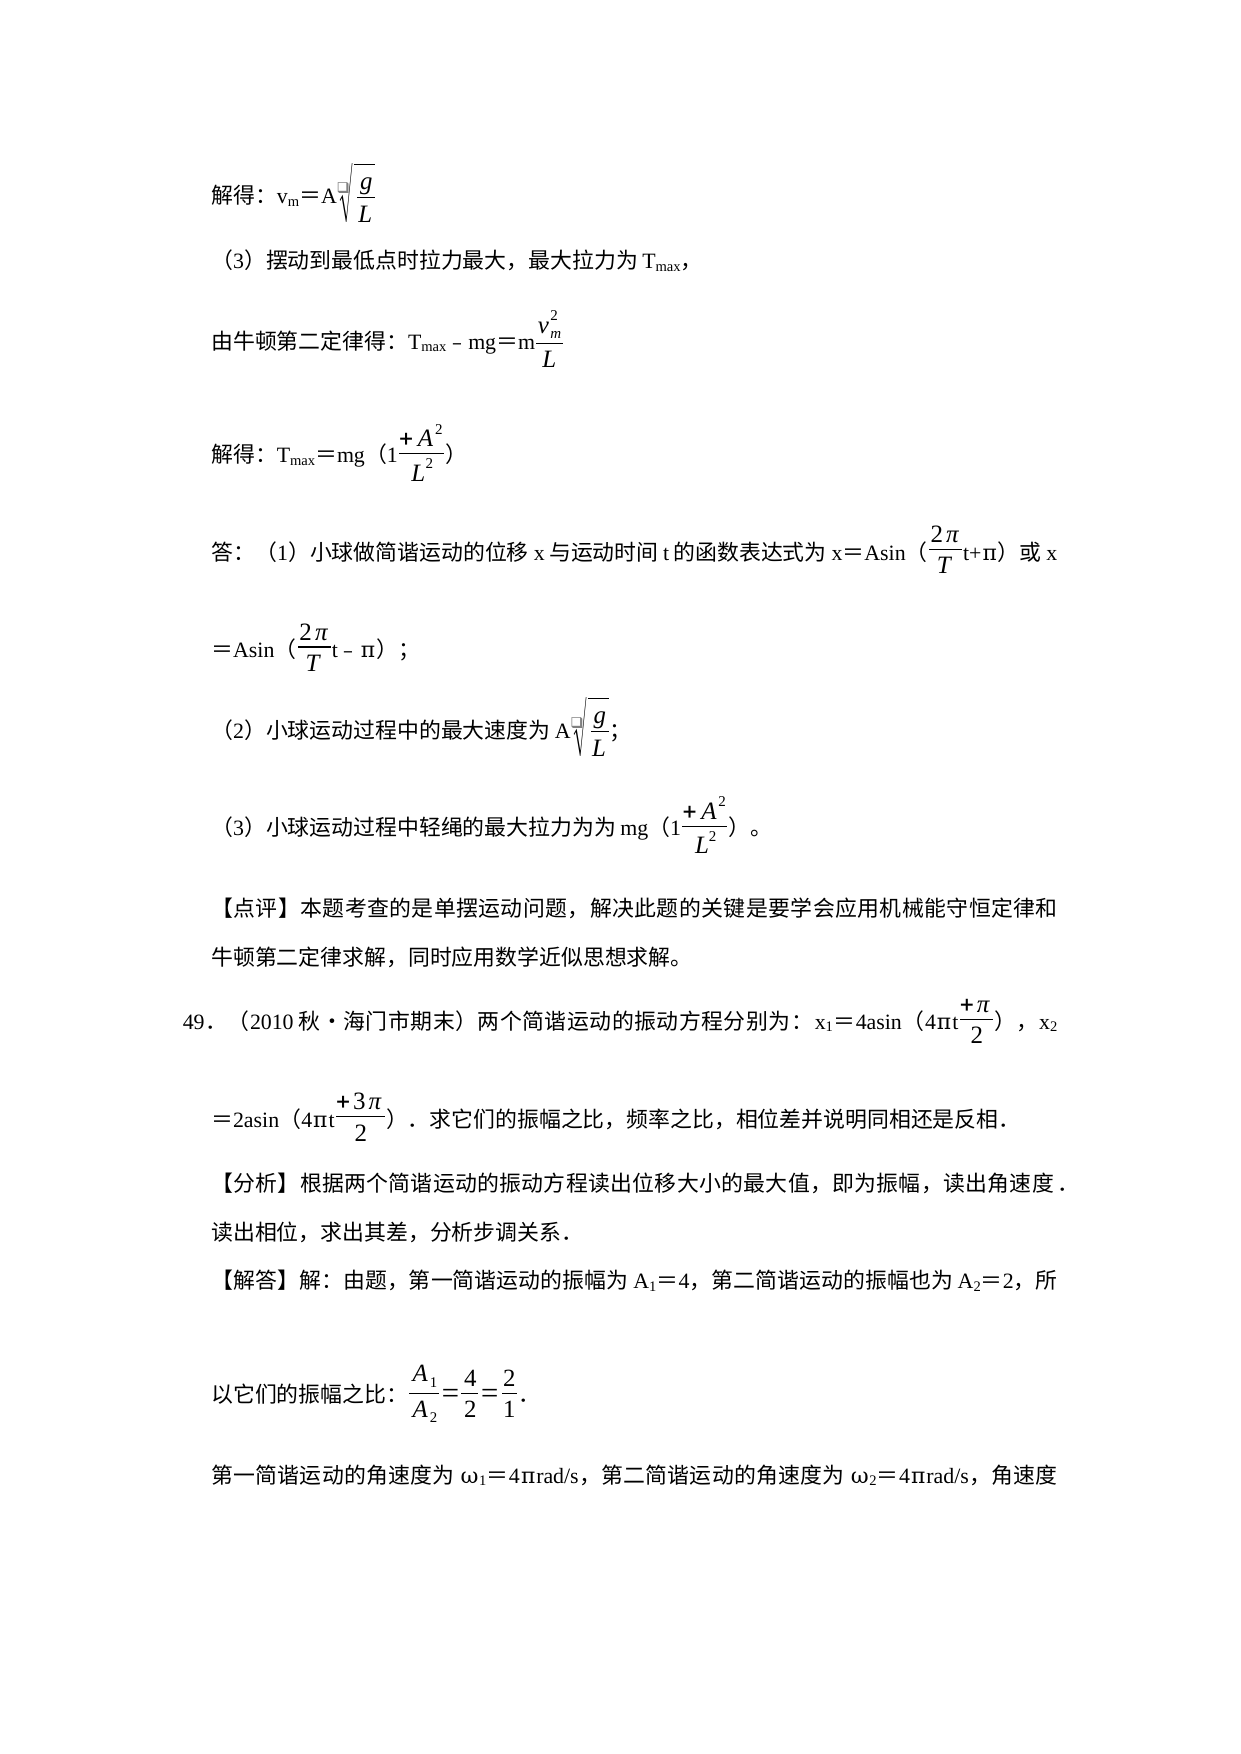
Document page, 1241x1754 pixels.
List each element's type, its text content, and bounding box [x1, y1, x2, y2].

text 答：（1）小球做简谐运动的位移x与运动时间t的函数表达式为x＝Asin（t+π）或x＝Asin（t﹣π）； [211, 518, 1058, 680]
text 由牛顿第二定律得：Tmax﹣mg＝m [211, 291, 1058, 389]
text 解得：Tmax＝mg（1） [211, 404, 1058, 502]
text 【解答】解：由题，第一简谐运动的振幅为A1＝4，第二简谐运动的振幅也为A2＝2，所以它们的振幅之比：． [211, 1263, 1058, 1442]
text 【点评】本题考查的是单摆运动问题，解决此题的关键是要学会应用机械能守恒定律和牛顿第二定律求解，同时应用数学近似思想求解。 [211, 890, 1058, 972]
text 【分析】根据两个简谐运动的振动方程读出位移大小的最大值，即为振幅，读出角速度．读出相位，求出其差，分析步调关系． [211, 1166, 1058, 1247]
text （3）摆动到最低点时拉力最大，最大拉力为Tmax， [211, 243, 1058, 275]
text 解得：vm＝A [211, 162, 1058, 227]
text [211, 1457, 1058, 1490]
text （2）小球运动过程中的最大速度为A； [211, 696, 1058, 761]
text 49．（2010秋•海门市期末）两个简谐运动的振动方程分别为：x1＝4asin（4πt），x2＝2asin（4πt）．求它们的振幅之比，频率之比，相位差并说明同相还是反相． [183, 987, 1058, 1150]
text （3）小球运动过程中轻绳的最大拉力为为mg（1）。 [211, 777, 1058, 874]
